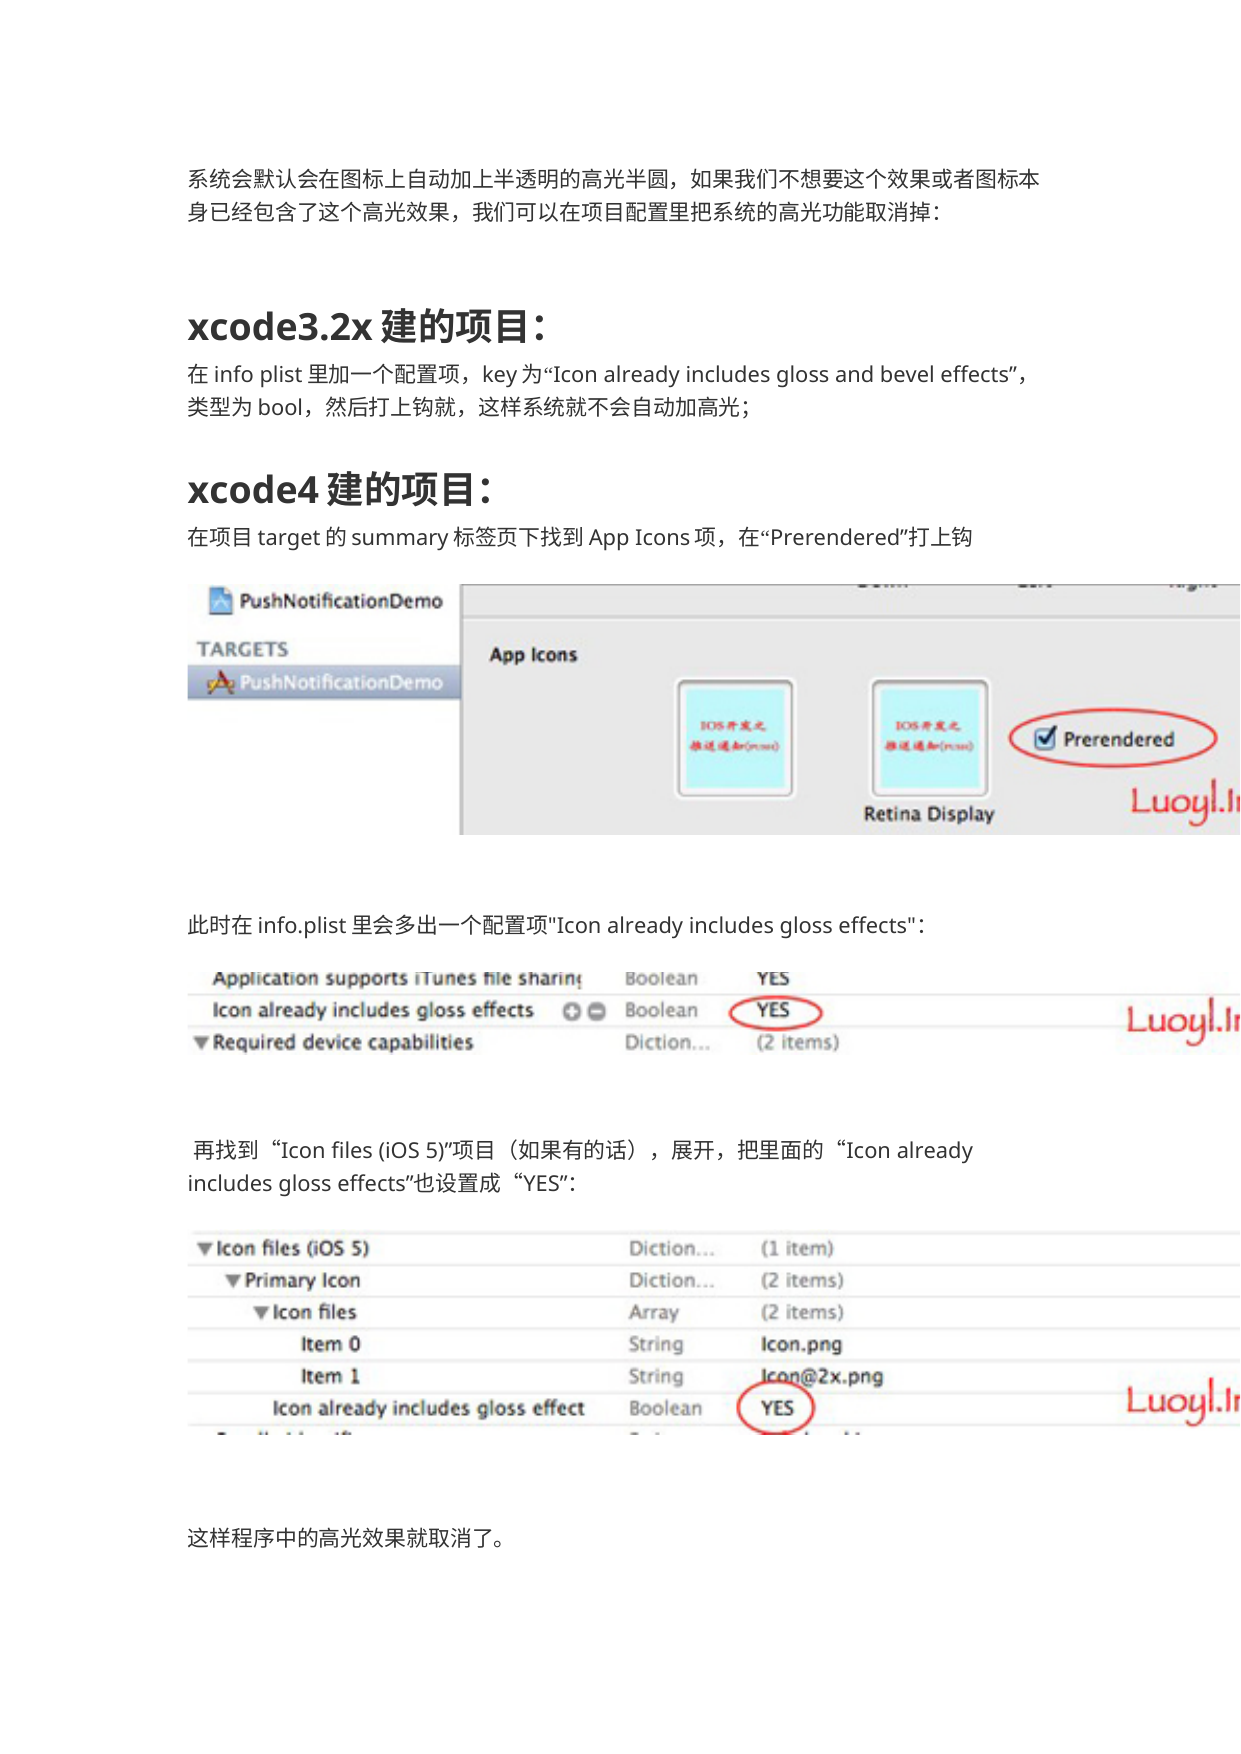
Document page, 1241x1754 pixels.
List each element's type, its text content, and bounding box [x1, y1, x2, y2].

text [187, 162, 1053, 584]
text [187, 1488, 1053, 1586]
text 此时在info.plist里会多出一个配置项"Icon already includes gloss effects"： [187, 876, 1053, 941]
text 再找到“Icon files (iOS 5)”项目（如果有的话），展开，把里面的“Icon already includes gloss effects”也设置成“YES”： [187, 1101, 1053, 1198]
picture [187, 584, 1241, 835]
picture [187, 972, 1241, 1055]
picture [187, 1229, 1241, 1435]
